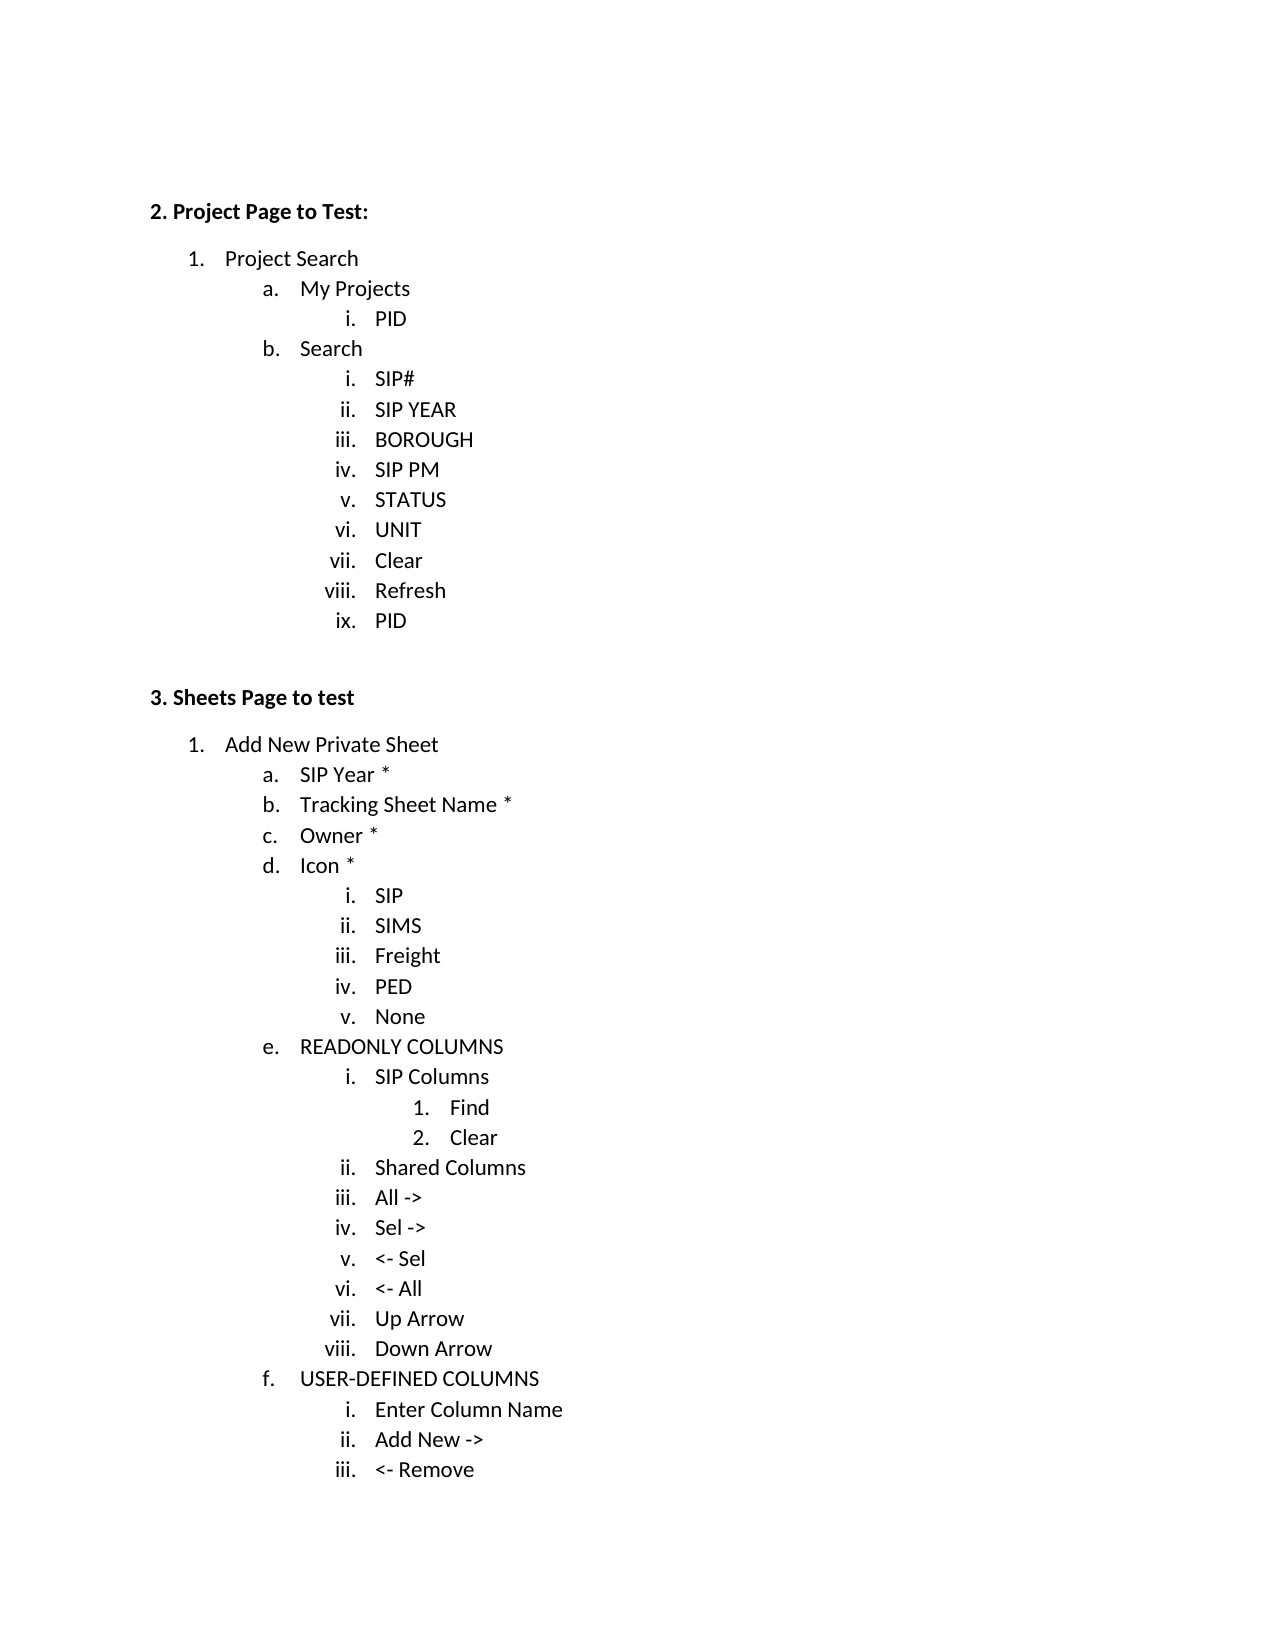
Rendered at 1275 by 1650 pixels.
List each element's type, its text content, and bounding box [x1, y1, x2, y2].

list Owner * [262, 821, 1125, 849]
list Project Search [187, 244, 1125, 272]
list Add New -> [356, 1425, 1125, 1453]
list PID [356, 304, 1125, 332]
list Freight [356, 942, 1125, 970]
list Add New Private Sheet [187, 730, 1125, 758]
list PID [356, 606, 1125, 634]
list Enter Column Name [356, 1395, 1125, 1423]
list BOROUGH [356, 425, 1125, 453]
list My Projects [262, 274, 1125, 302]
list <- Sel [356, 1244, 1125, 1272]
list SIP Columns [356, 1062, 1125, 1091]
list UNIT [356, 516, 1125, 544]
list USER-DEFINED COLUMNS [262, 1364, 1125, 1393]
list Sel -> [356, 1213, 1125, 1242]
list Find [412, 1093, 1125, 1121]
text 2. Project Page to Test: [150, 197, 1125, 225]
list Tracking Sheet Name * [262, 791, 1125, 819]
list SIP Year * [262, 760, 1125, 788]
list SIMS [356, 911, 1125, 939]
list All -> [356, 1183, 1125, 1211]
list <- All [356, 1274, 1125, 1302]
list SIP PM [356, 455, 1125, 483]
list Refresh [356, 576, 1125, 604]
list <- Remove [356, 1455, 1125, 1483]
list Up Arrow [356, 1304, 1125, 1332]
list Clear [356, 546, 1125, 574]
list Shared Columns [356, 1153, 1125, 1181]
list None [356, 1002, 1125, 1030]
list READONLY COLUMNS [262, 1032, 1125, 1060]
list PED [356, 972, 1125, 1000]
list Down Arrow [356, 1334, 1125, 1362]
text 3. Sheets Page to test [150, 683, 1125, 711]
list Clear [412, 1123, 1125, 1151]
list STATUS [356, 485, 1125, 513]
list SIP [356, 881, 1125, 909]
list Icon * [262, 851, 1125, 879]
list SIP YEAR [356, 395, 1125, 423]
list SIP# [356, 364, 1125, 393]
list Search [262, 334, 1125, 362]
